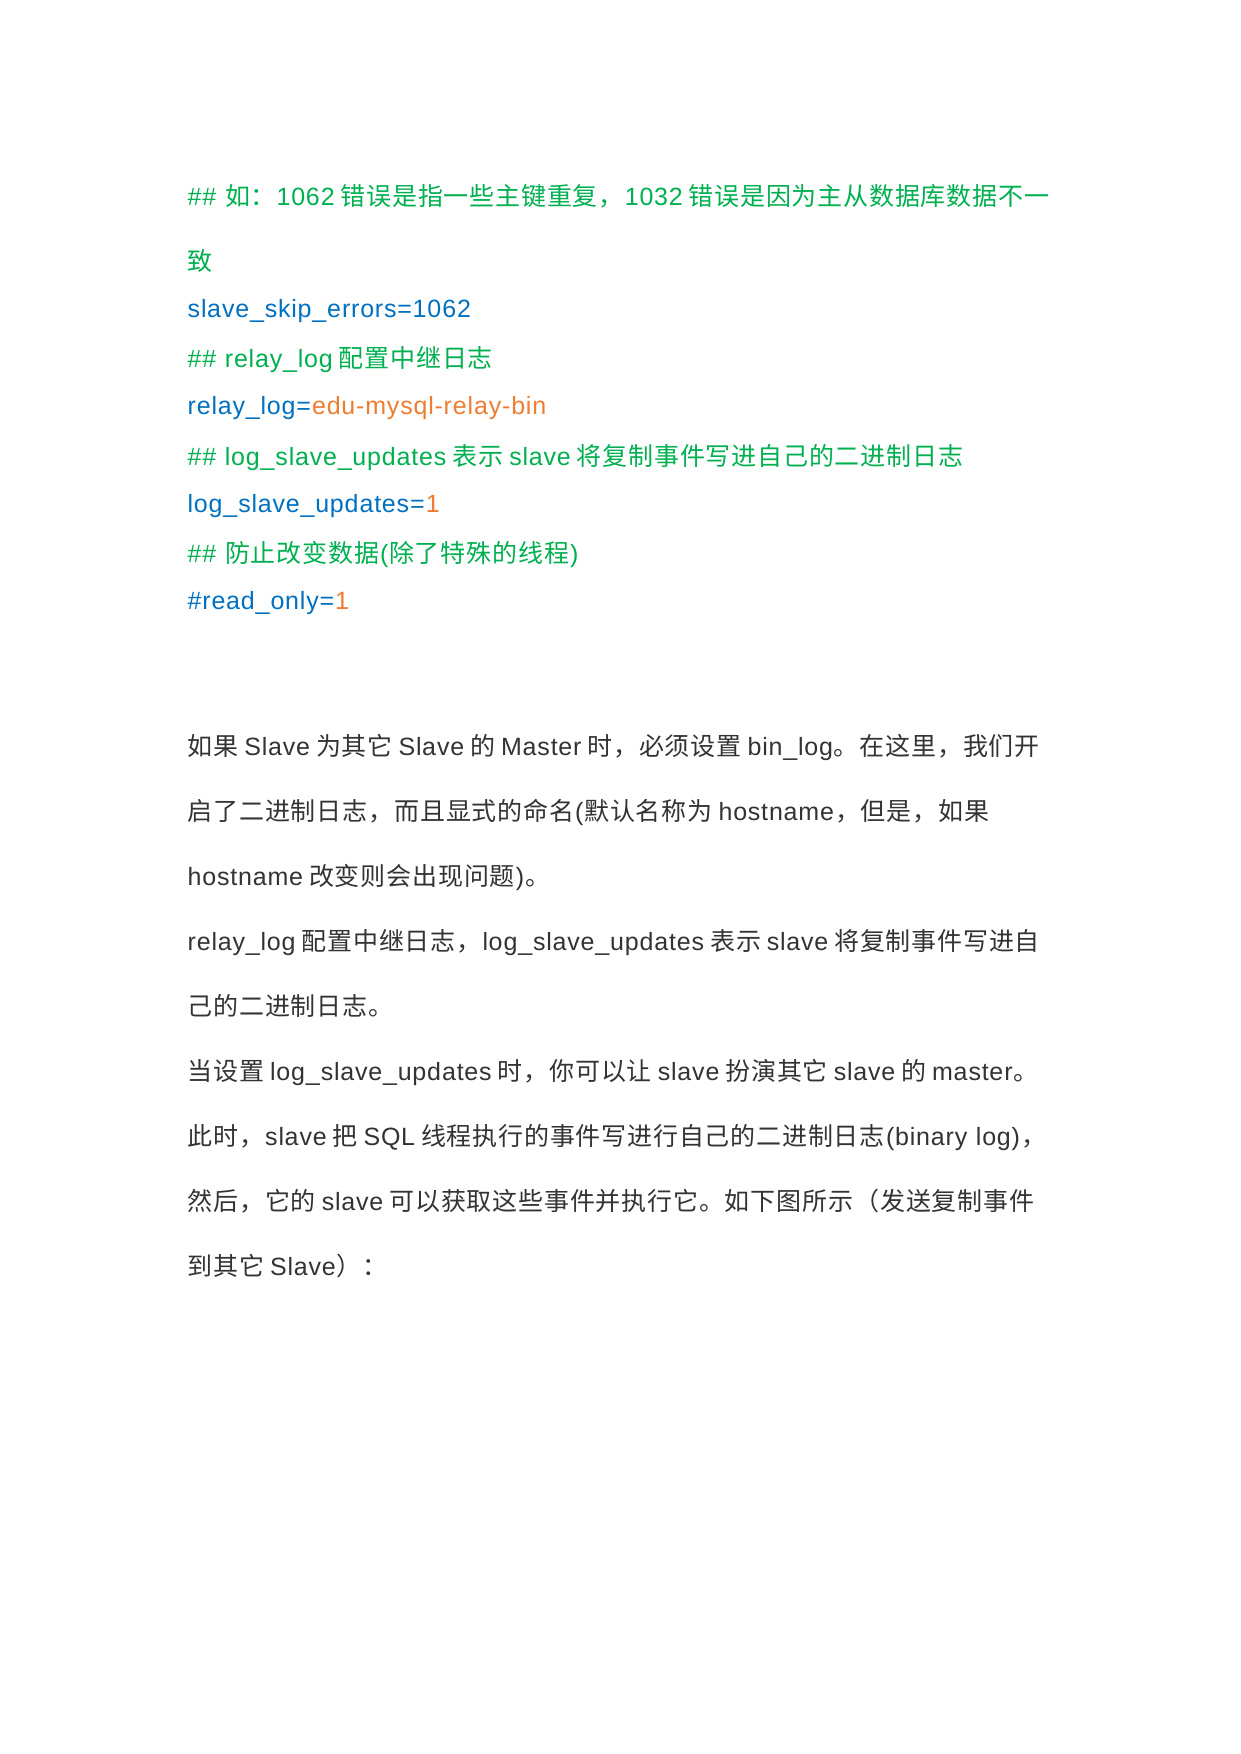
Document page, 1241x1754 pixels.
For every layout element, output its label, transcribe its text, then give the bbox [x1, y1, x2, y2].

text ## 防止改变数据(除了特殊的线程) [187, 519, 1053, 584]
text ## 如：1062错误是指一些主键重复，1032错误是因为主从数据库数据不一致 [187, 162, 1053, 292]
text 如果Slave为其它Slave的Master时，必须设置bin_log。在这里，我们开启了二进制日志，而且显式的命名(默认名称为hostname，但是，如果hostname改变则会出现问题)。 [187, 712, 1053, 907]
text 当设置log_slave_updates时，你可以让slave扮演其它slave的master。此时，slave把SQL线程执行的事件写进行自己的二进制日志(binary log)，然后，它的slave可以获取这些事件并执行它。如下图所示（发送复制事件到其它Slave）： [187, 1037, 1053, 1297]
text relay_log配置中继日志，log_slave_updates表示slave将复制事件写进自己的二进制日志。 [187, 907, 1053, 1037]
text ## relay_log配置中继日志 [187, 324, 1053, 389]
text ## log_slave_updates表示slave将复制事件写进自己的二进制日志 [187, 422, 1053, 487]
text #read_only=1 [187, 584, 1053, 617]
text log_slave_updates=1 [187, 487, 1053, 519]
text relay_log=edu-mysql-relay-bin [187, 389, 1053, 422]
text slave_skip_errors=1062 [187, 292, 1053, 324]
